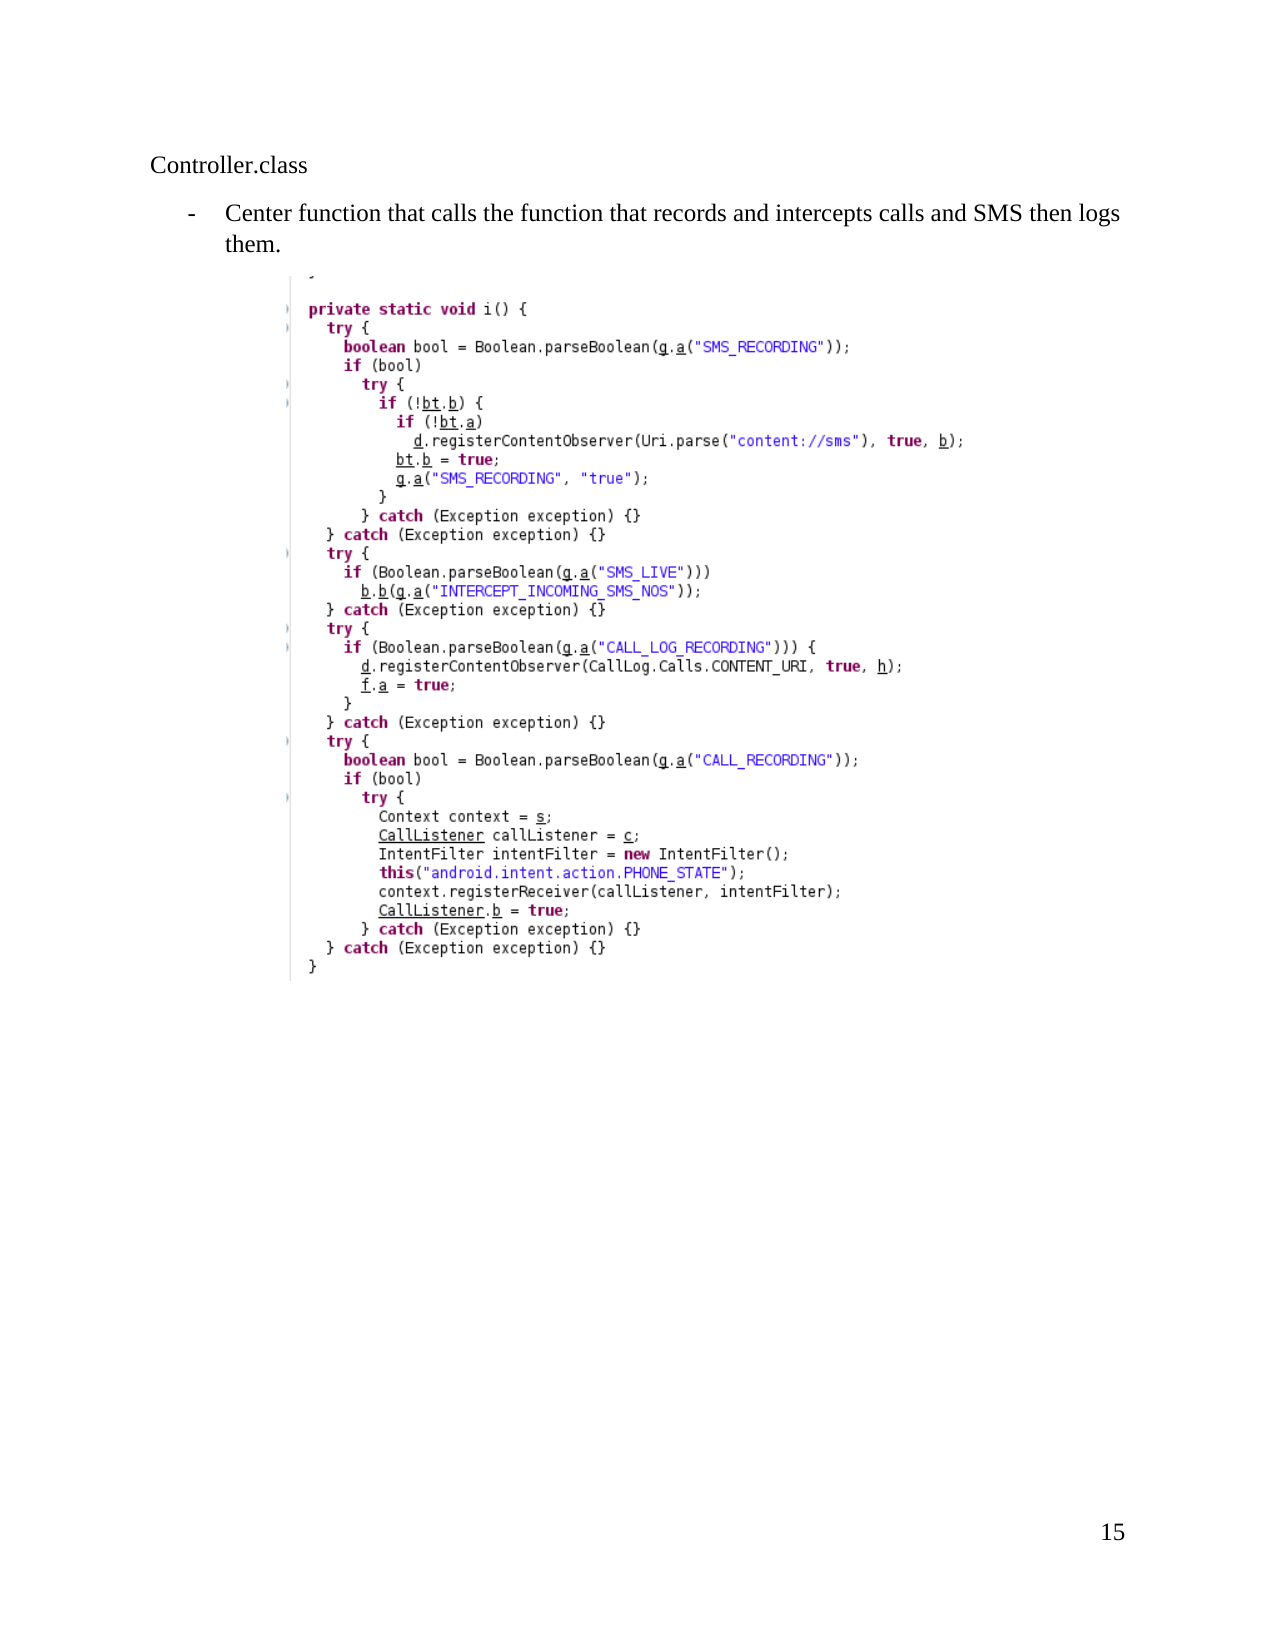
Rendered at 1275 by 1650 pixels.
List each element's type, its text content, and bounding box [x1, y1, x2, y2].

list Center function that calls the function that records and intercepts calls and SMS then logs them. [187, 198, 1125, 257]
text Controller.class [150, 150, 1125, 179]
picture [286, 276, 989, 981]
